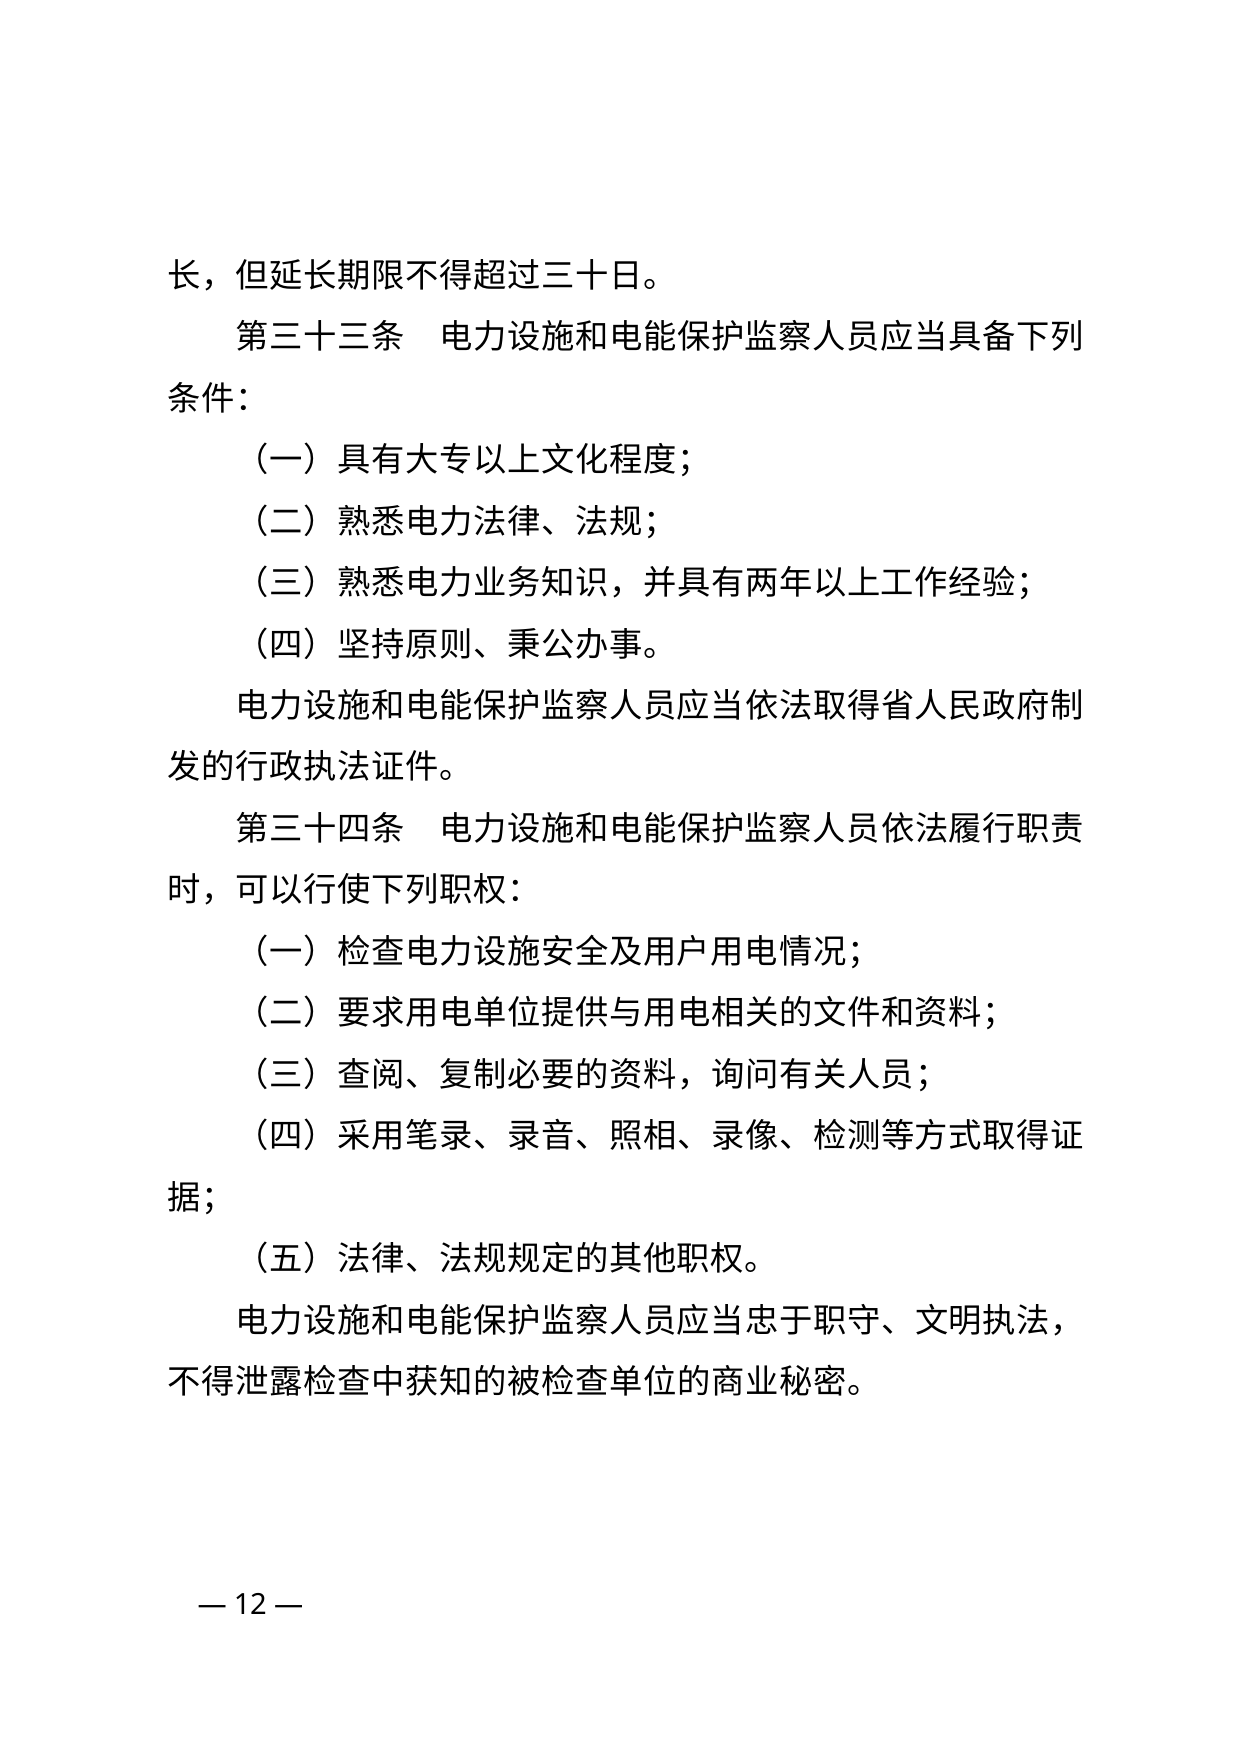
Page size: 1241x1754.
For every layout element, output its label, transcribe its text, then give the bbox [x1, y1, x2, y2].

text （一）检查电力设施安全及用户用电情况； [168, 918, 1084, 979]
text （二）熟悉电力法律、法规； [168, 488, 1084, 549]
text 第三十四条 电力设施和电能保护监察人员依法履行职责时，可以行使下列职权： [168, 795, 1084, 918]
text （四）采用笔录、录音、照相、录像、检测等方式取得证据； [168, 1102, 1084, 1225]
text （三）查阅、复制必要的资料，询问有关人员； [168, 1041, 1084, 1102]
text （四）坚持原则、秉公办事。 [168, 611, 1084, 672]
text 电力设施和电能保护监察人员应当忠于职守、文明执法，不得泄露检查中获知的被检查单位的商业秘密。 [168, 1287, 1084, 1410]
text （二）要求用电单位提供与用电相关的文件和资料； [168, 979, 1084, 1041]
text 第三十三条 电力设施和电能保护监察人员应当具备下列条件： [168, 303, 1084, 426]
text （五）法律、法规规定的其他职权。 [168, 1225, 1084, 1287]
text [168, 242, 1084, 303]
text （三）熟悉电力业务知识，并具有两年以上工作经验； [168, 549, 1084, 611]
text （一）具有大专以上文化程度； [168, 426, 1084, 488]
text 电力设施和电能保护监察人员应当依法取得省人民政府制发的行政执法证件。 [168, 672, 1084, 795]
